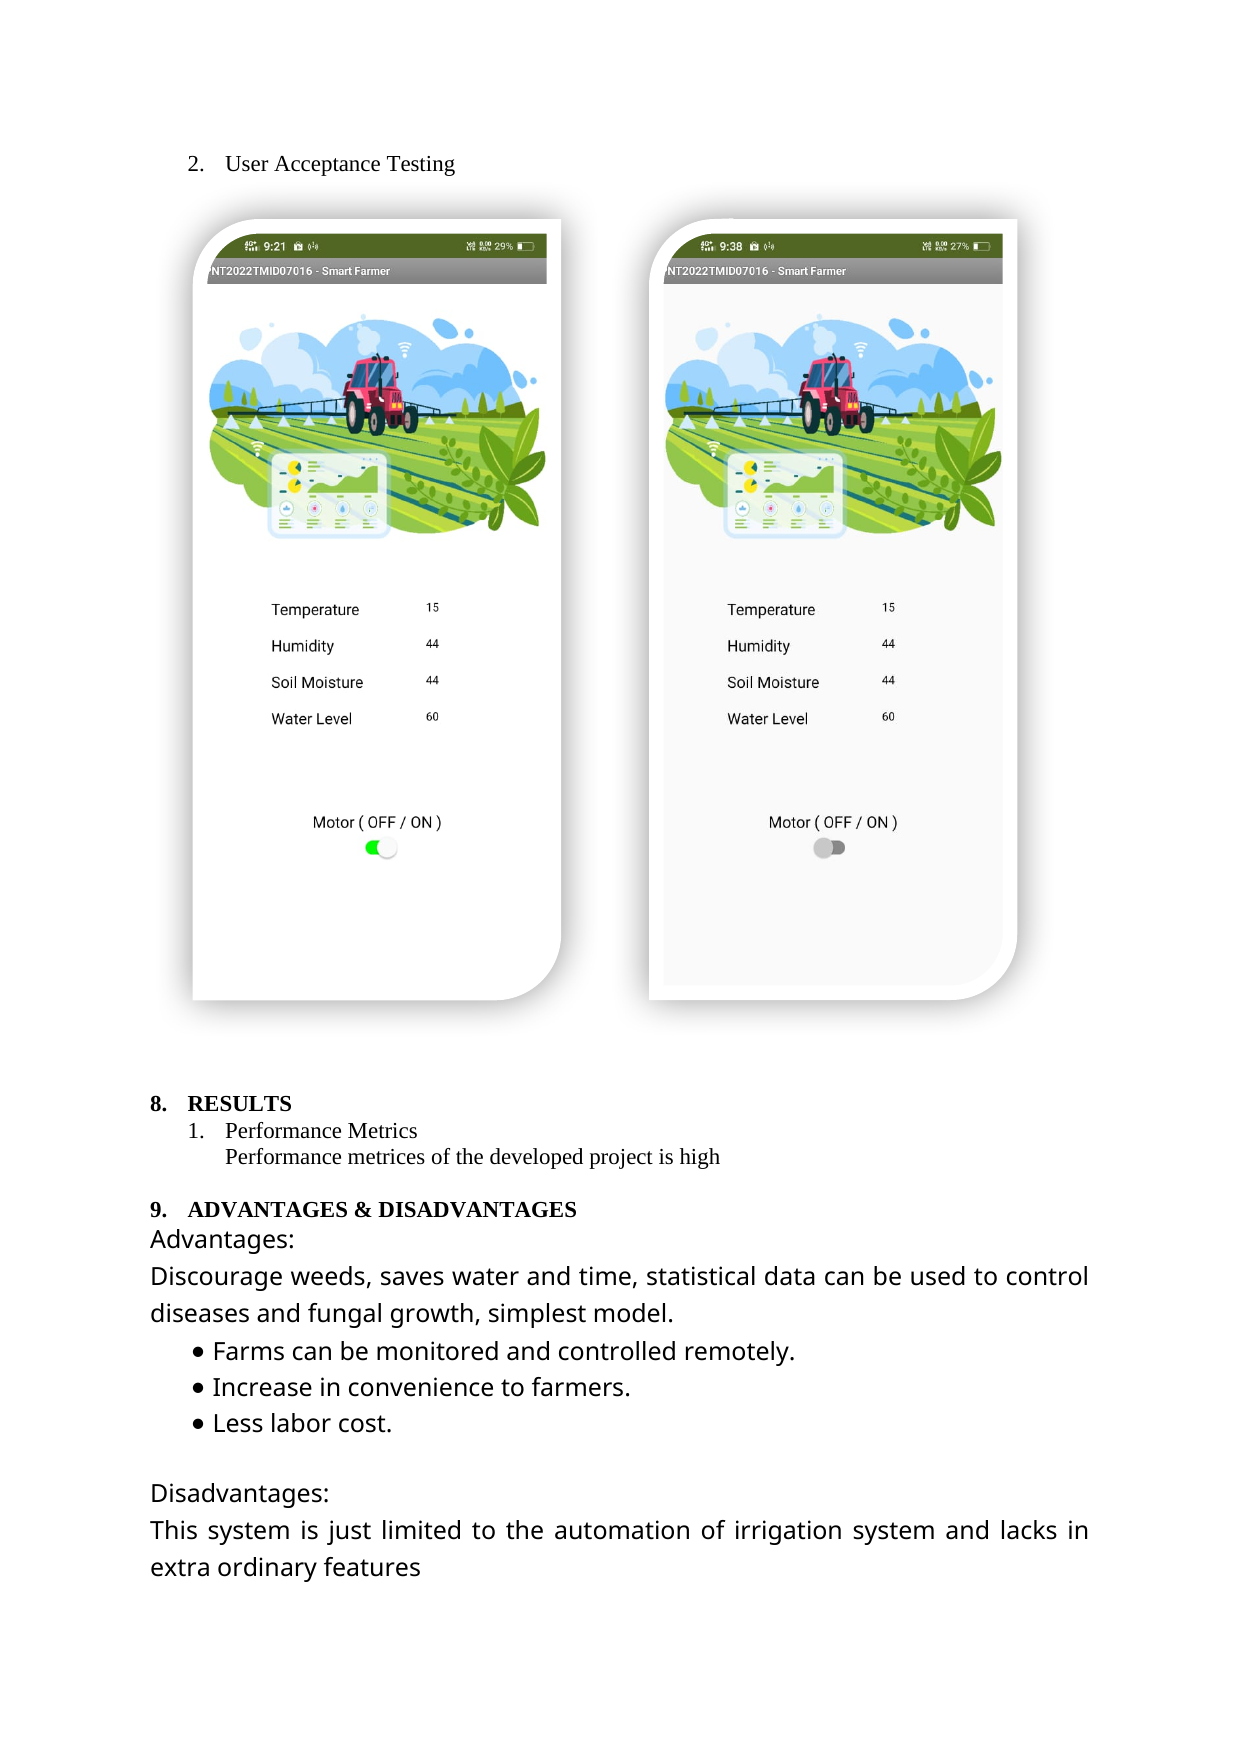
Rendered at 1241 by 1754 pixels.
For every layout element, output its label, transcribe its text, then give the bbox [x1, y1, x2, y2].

list ADVANTAGES & DISADVANTAGES [150, 1196, 1090, 1222]
list Performance Metrics [187, 1117, 1090, 1143]
list Farms can be monitored and controlled remotely. [191, 1332, 1090, 1368]
list User Acceptance Testing [187, 150, 1090, 176]
text Advantages: [150, 1222, 1090, 1256]
picture [664, 234, 1002, 985]
list RESULTS [150, 1090, 1090, 1117]
text Discourage weeds, saves water and time, statistical data can be used to control diseases and fungal growth, simplest model. [150, 1259, 1090, 1330]
text This system is just limited to the automation of irrigation system and lacks in extra ordinary features [150, 1513, 1090, 1584]
text Performance metrices of the developed project is high [225, 1143, 1090, 1169]
list Less labor cost. [191, 1404, 1090, 1439]
text Disadvantages: [150, 1476, 1090, 1510]
list Increase in convenience to farmers. [191, 1368, 1090, 1404]
picture [208, 234, 546, 985]
